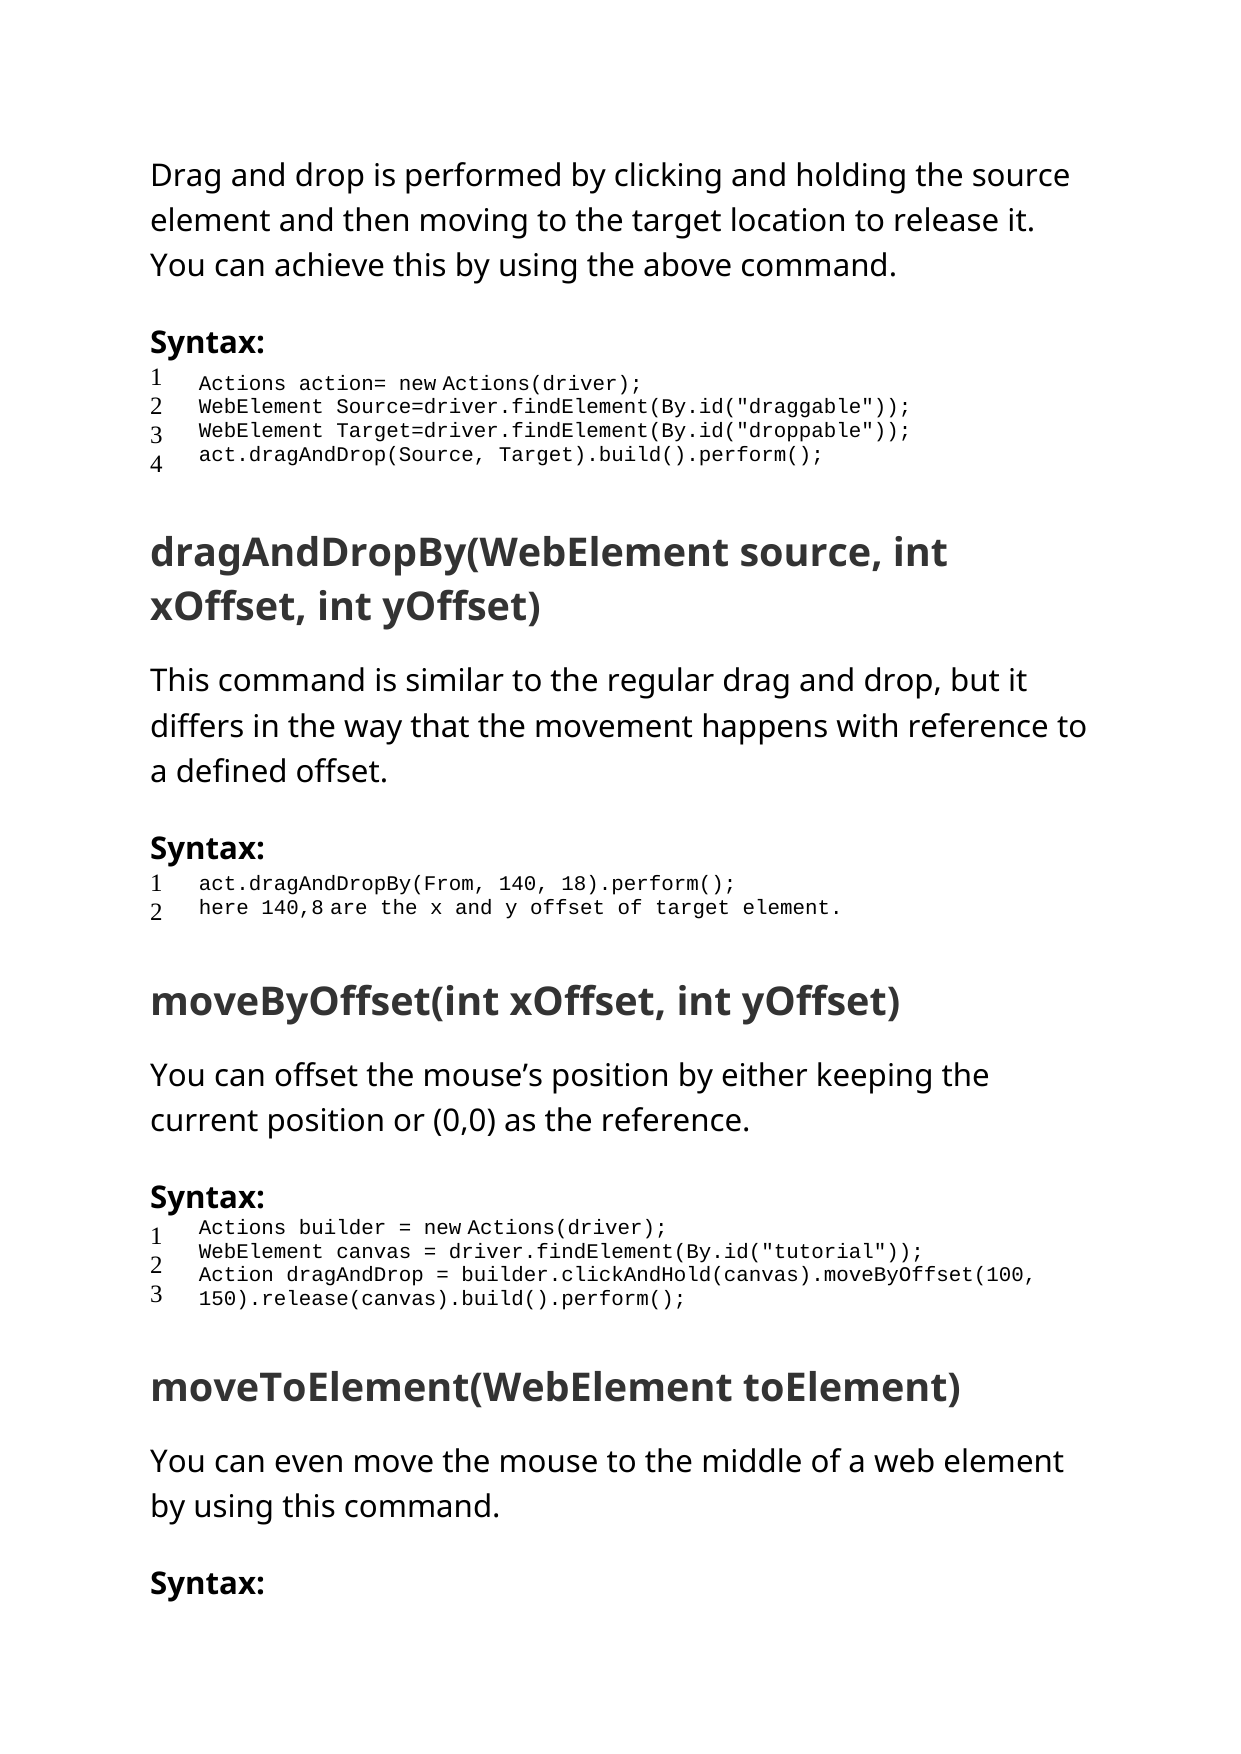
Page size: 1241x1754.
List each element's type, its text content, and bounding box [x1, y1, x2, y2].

text Syntax: [150, 1558, 1090, 1603]
text You can offset the mouse’s position by either keeping the current position or (0,0) as the reference. [150, 1050, 1090, 1141]
text You can even move the mouse to the middle of a web element by using this command. [150, 1436, 1090, 1527]
text Syntax: [150, 823, 1090, 868]
table_header Actions builder = new Actions(driver); WebElement canvas = driver.findElement(By.id("tutorial")); Action dragAndDrop = builder.clickAndHold(canvas).moveByOffset(100, 150).release(canvas).build().perform(); [199, 1217, 1240, 1312]
text Syntax: [150, 317, 1090, 362]
text dragAndDropBy(WebElement source, int xOffset, int yOffset) [150, 524, 1090, 632]
text Drag and drop is performed by clicking and holding the source element and then moving to the target location to release it. You can achieve this by using the above command. [150, 150, 1090, 286]
text moveToElement(WebElement toElement) [150, 1359, 1090, 1413]
text Syntax: [150, 1172, 1090, 1217]
table_header act.dragAndDropBy(From, 140, 18).perform(); here 140,8 are the x and y offset of target element. [199, 868, 1240, 926]
table_header 1 2 3 4 [150, 363, 199, 477]
table_header 1 2 [150, 868, 199, 926]
table_header 1 2 3 [150, 1217, 199, 1312]
text moveByOffset(int xOffset, int yOffset) [150, 973, 1090, 1027]
text This command is similar to the regular drag and drop, but it differs in the way that the movement happens with reference to a defined offset. [150, 656, 1090, 792]
table_header Actions action= new Actions(driver); WebElement Source=driver.findElement(By.id("draggable")); WebElement Target=driver.findElement(By.id("droppable")); act.dragAndDrop(Source, Target).build().perform(); [199, 363, 1240, 477]
